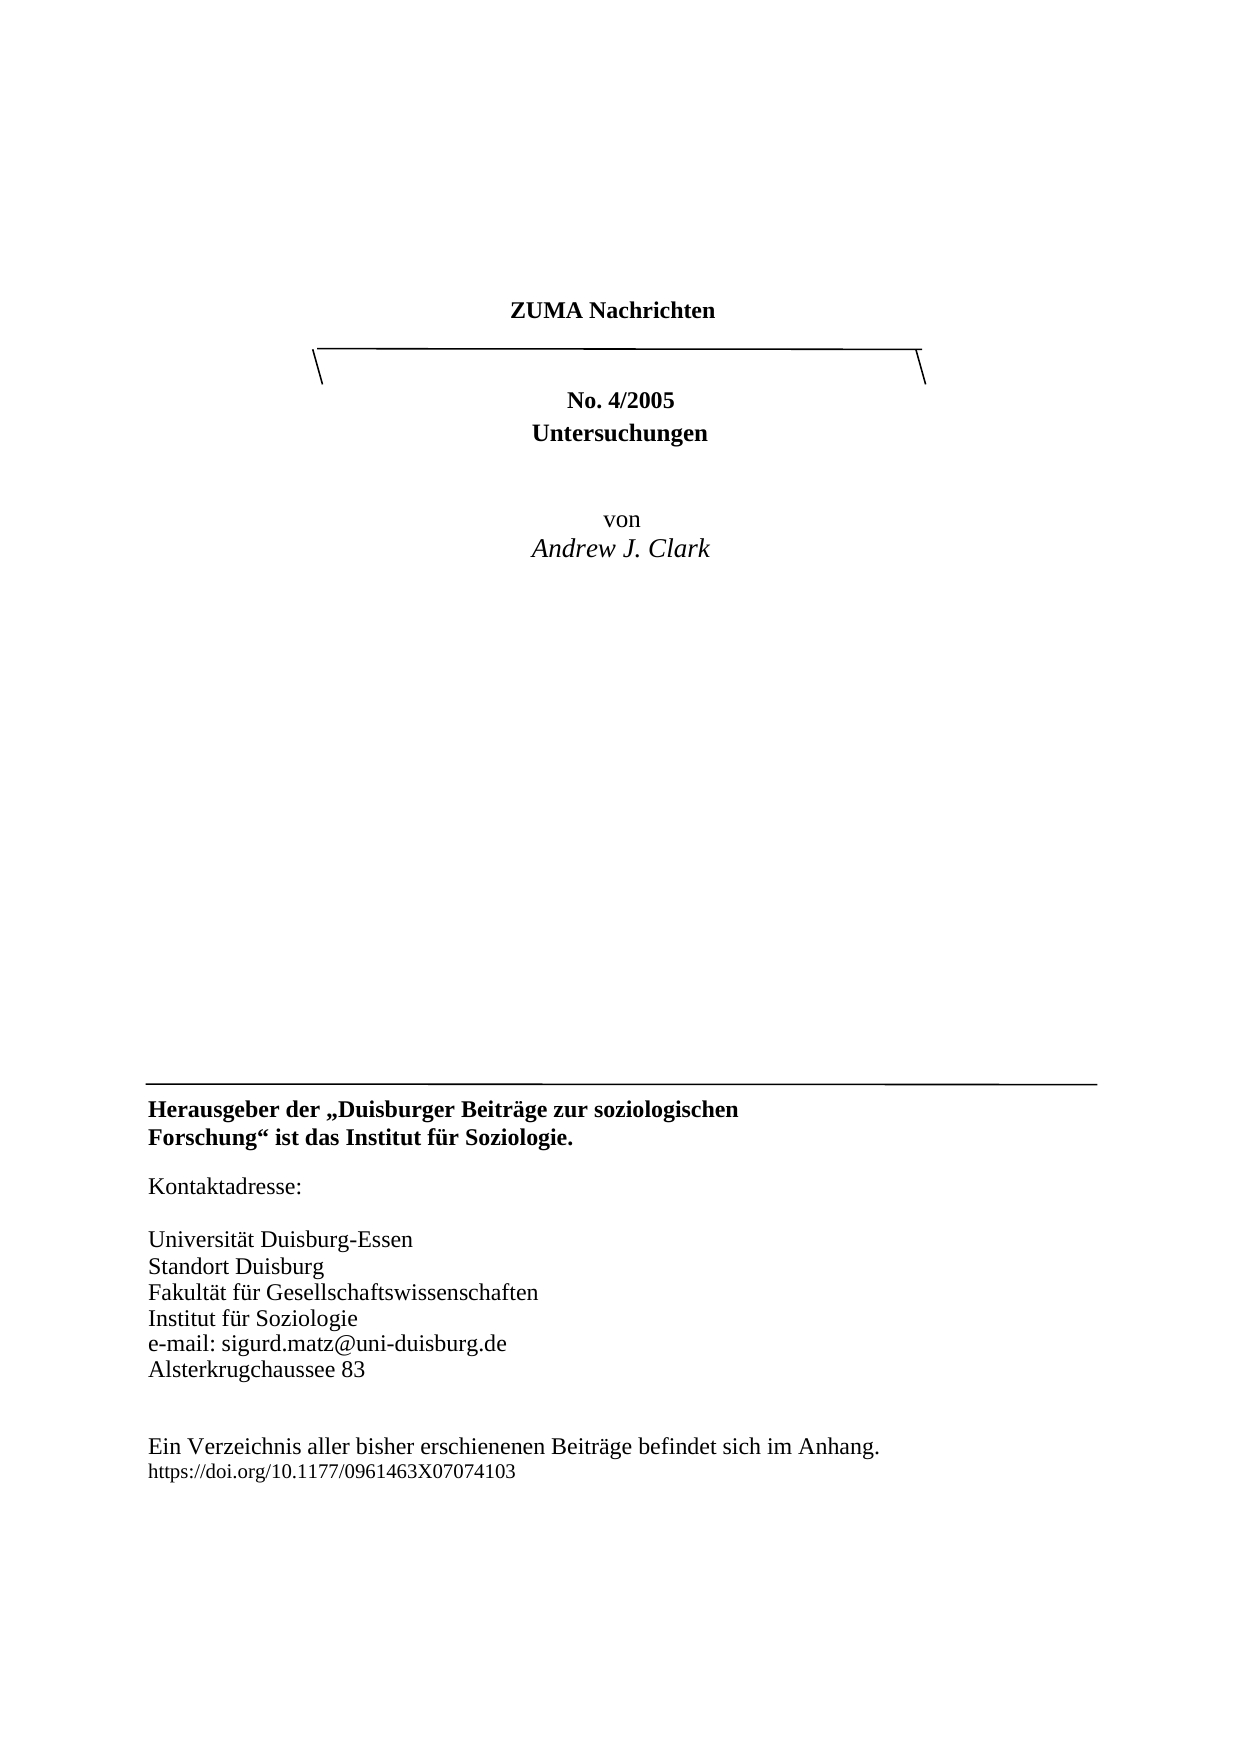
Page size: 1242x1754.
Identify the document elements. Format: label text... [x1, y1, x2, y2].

text Standort Duisburg [148, 1253, 1092, 1280]
text Andrew J. Clark [148, 533, 1094, 564]
text No. 4/2005 [148, 386, 1094, 414]
text Alsterkrugchaussee 83 [148, 1357, 443, 1383]
text von [148, 504, 1096, 533]
text Herausgeber der „Duisburger Beiträge zur soziologischen Forschung“ ist das Institut für Soziologie. [148, 1096, 837, 1150]
text Ein Verzeichnis aller bisher erschienenen Beiträge befindet sich im Anhang. [148, 1432, 1092, 1459]
text e-mail: sigurd.matz@uni-duisburg.de [148, 1332, 1092, 1357]
text Untersuchungen [148, 418, 1092, 446]
text ZUMA Nachrichten [148, 297, 1077, 324]
text https://doi.org/10.1177/0961463X07074103 [148, 1459, 1092, 1483]
text Kontaktadresse: [148, 1172, 1092, 1199]
text Universität Duisburg-Essen [148, 1225, 1092, 1253]
text Fakultät für Gesellschaftswissenschaften [148, 1280, 1092, 1306]
text Institut für Soziologie [148, 1306, 1092, 1332]
